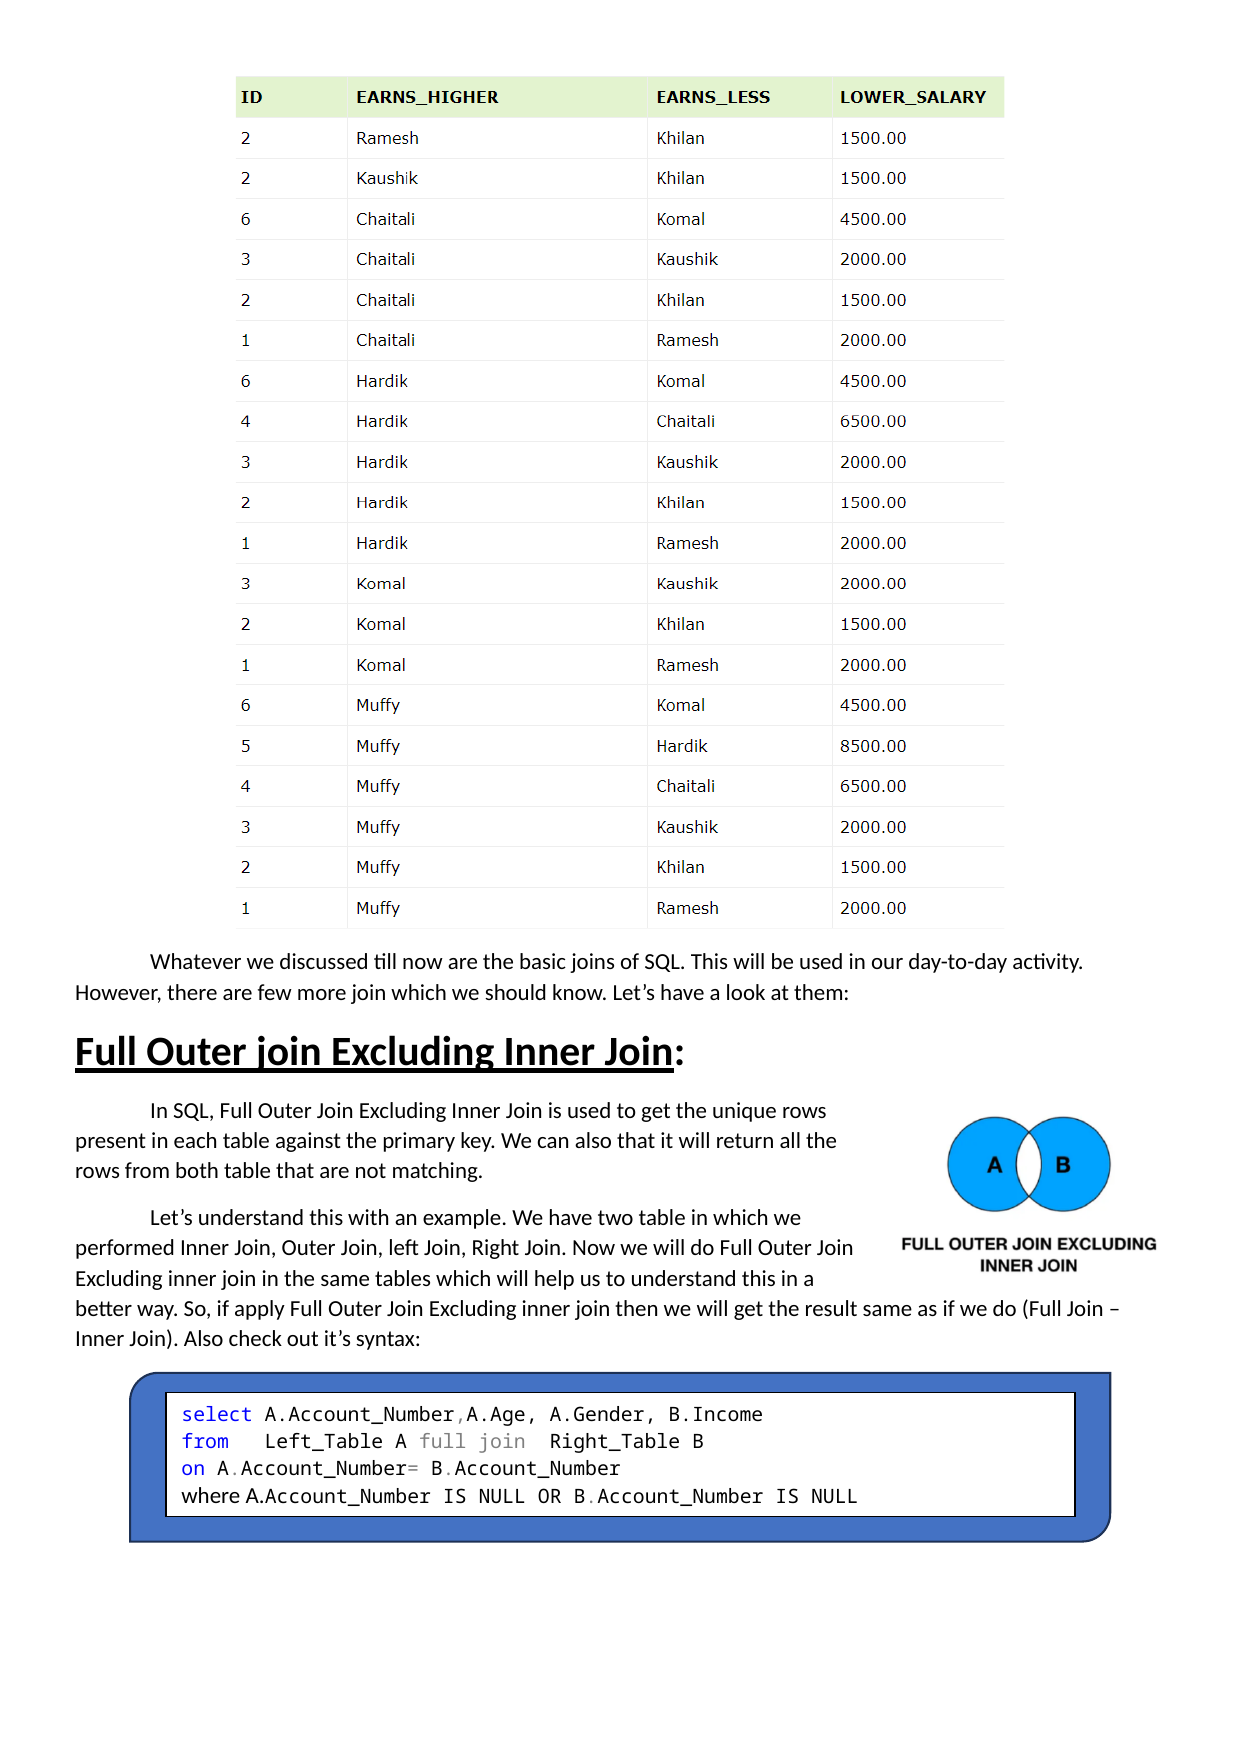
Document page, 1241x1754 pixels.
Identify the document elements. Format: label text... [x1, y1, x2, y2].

picture [883, 1097, 1162, 1275]
picture [235, 75, 1005, 929]
text In SQL, Full Outer Join Excluding Inner Join is used to get the unique rows present in each table against the primary key. We can also that it will return all the rows from both table that are not matching. [75, 1096, 1165, 1184]
text Let’s understand this with an example. We have two table in which we performed Inner Join, Outer Join, left Join, Right Join. Now we will do Full Outer Join Excluding inner join in the same tables which will help us to understand this in a better way. So, if apply Full Outer Join Excluding inner join then we will get the result same as if we do (Full Join – Inner Join). Also check out it’s syntax: [75, 1203, 1165, 1352]
text Whatever we discussed till now are the basic joins of SQL. This will be used in our day-to-day activity. However, there are few more join which we should know. Let’s have a look at them: [75, 947, 1165, 1006]
text Full Outer join Excluding Inner Join: [75, 1024, 1165, 1075]
